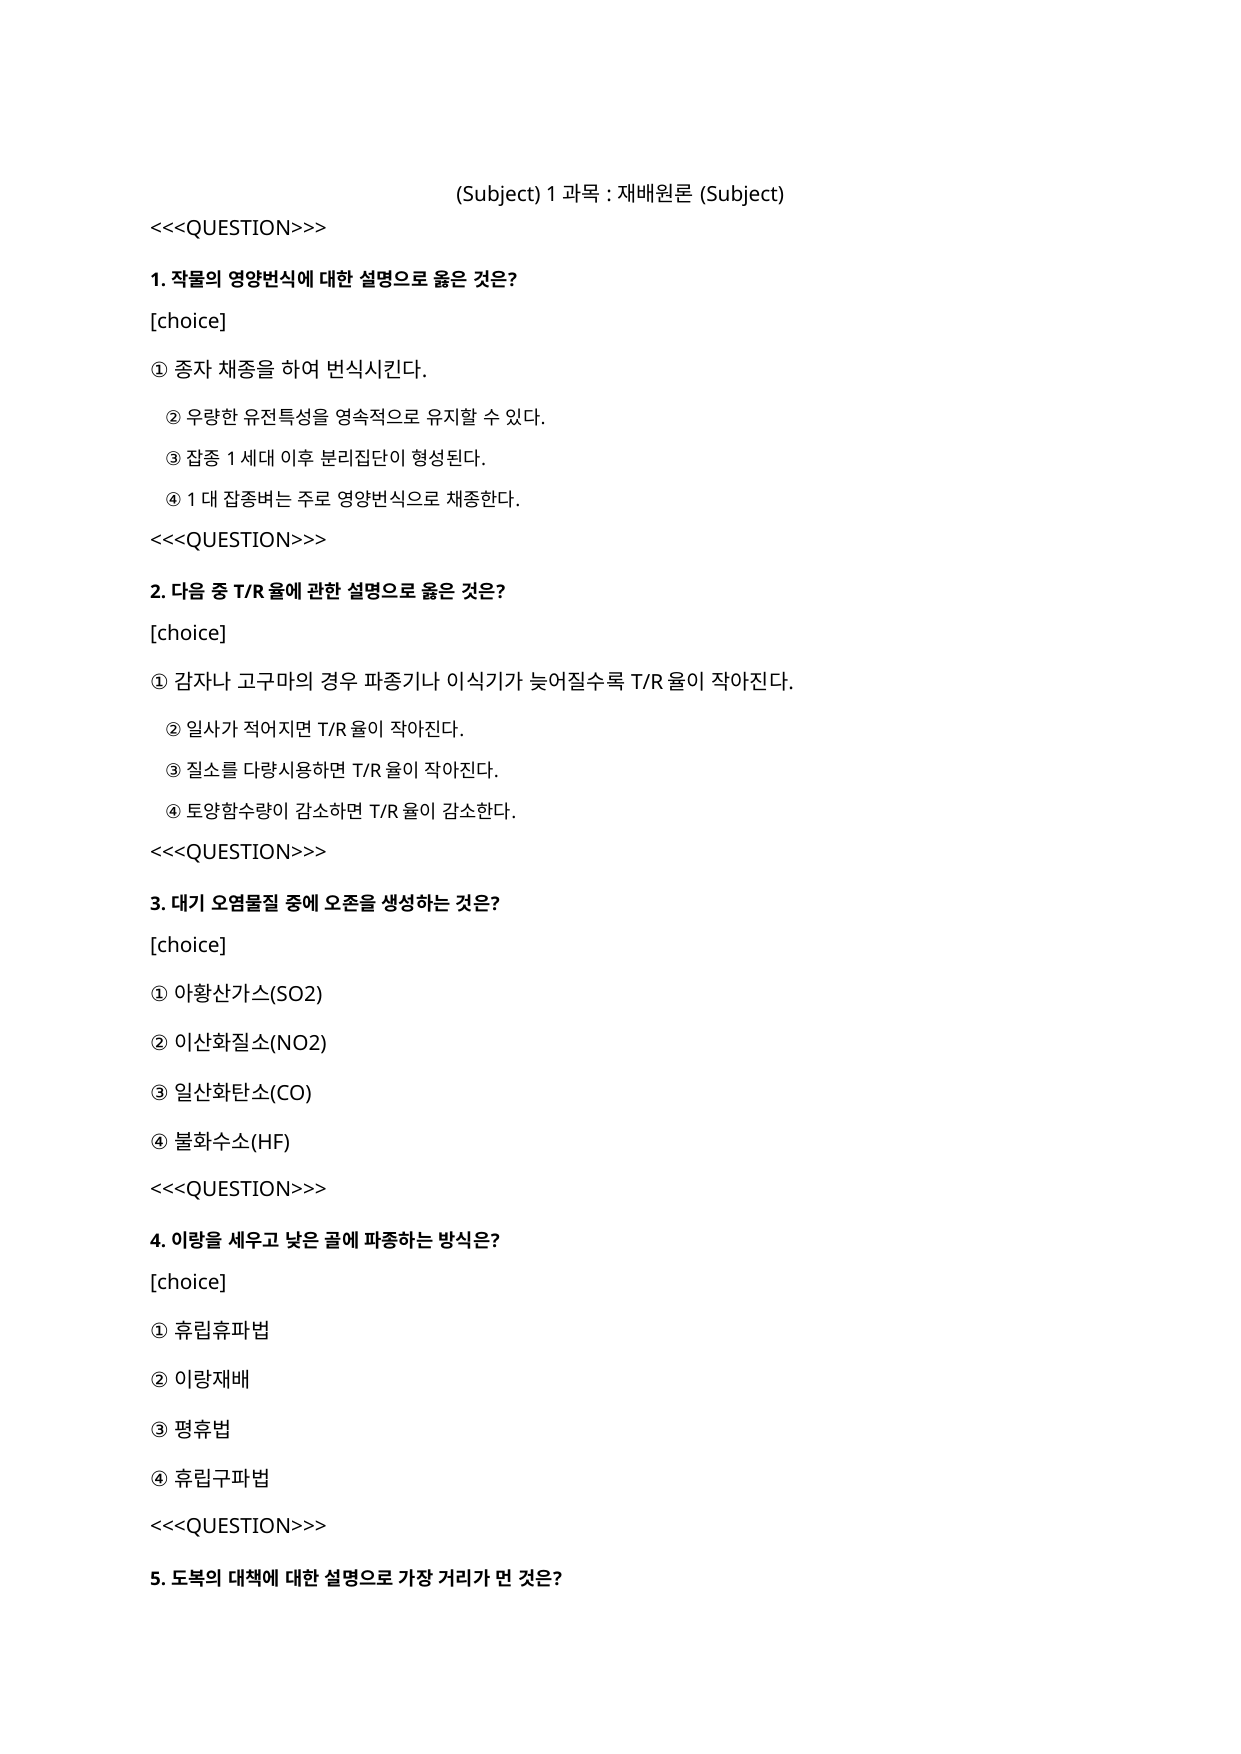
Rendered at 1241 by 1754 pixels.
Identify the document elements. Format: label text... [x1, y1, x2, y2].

text [choice] [150, 306, 1090, 334]
text (Subject) 1과목 : 재배원론 (Subject) [150, 177, 1090, 207]
text ② 이랑재배 [150, 1363, 1090, 1394]
text ④ 1대 잡종벼는 주로 영양번식으로 채종한다. [150, 484, 1090, 512]
text ① 휴립휴파법 [150, 1314, 1090, 1344]
text ④ 불화수소(HF) [150, 1125, 1090, 1155]
text ③ 잡종 1세대 이후 분리집단이 형성된다. [150, 443, 1090, 471]
text ③ 일산화탄소(CO) [150, 1076, 1090, 1106]
text <<<QUESTION>>> [150, 213, 1090, 242]
text ③ 질소를 다량시용하면 T/R율이 작아진다. [150, 755, 1090, 783]
text ② 우량한 유전특성을 영속적으로 유지할 수 있다. [150, 403, 1090, 430]
text 1. 작물의 영양번식에 대한 설명으로 옳은 것은? [150, 265, 1090, 292]
text [choice] [150, 930, 1090, 958]
text <<<QUESTION>>> [150, 1174, 1090, 1203]
text [choice] [150, 618, 1090, 646]
text ③ 평휴법 [150, 1413, 1090, 1443]
text 4. 이랑을 세우고 낮은 골에 파종하는 방식은? [150, 1226, 1090, 1253]
text ① 감자나 고구마의 경우 파종기나 이식기가 늦어질수록 T/R율이 작아진다. [150, 665, 1090, 695]
text 5. 도복의 대책에 대한 설명으로 가장 거리가 먼 것은? [150, 1563, 1090, 1590]
text <<<QUESTION>>> [150, 1512, 1090, 1540]
text 2. 다음 중 T/R율에 관한 설명으로 옳은 것은? [150, 577, 1090, 604]
text ① 종자 채종을 하여 번식시킨다. [150, 353, 1090, 383]
text 3. 대기 오염물질 중에 오존을 생성하는 것은? [150, 889, 1090, 916]
text ④ 토양함수량이 감소하면 T/R율이 감소한다. [150, 796, 1090, 823]
text [choice] [150, 1267, 1090, 1295]
text ① 아황산가스(SO2) [150, 977, 1090, 1007]
text <<<QUESTION>>> [150, 837, 1090, 866]
text ② 일사가 적어지면 T/R율이 작아진다. [150, 714, 1090, 742]
text ② 이산화질소(NO2) [150, 1026, 1090, 1057]
text ④ 휴립구파법 [150, 1462, 1090, 1493]
text <<<QUESTION>>> [150, 525, 1090, 554]
